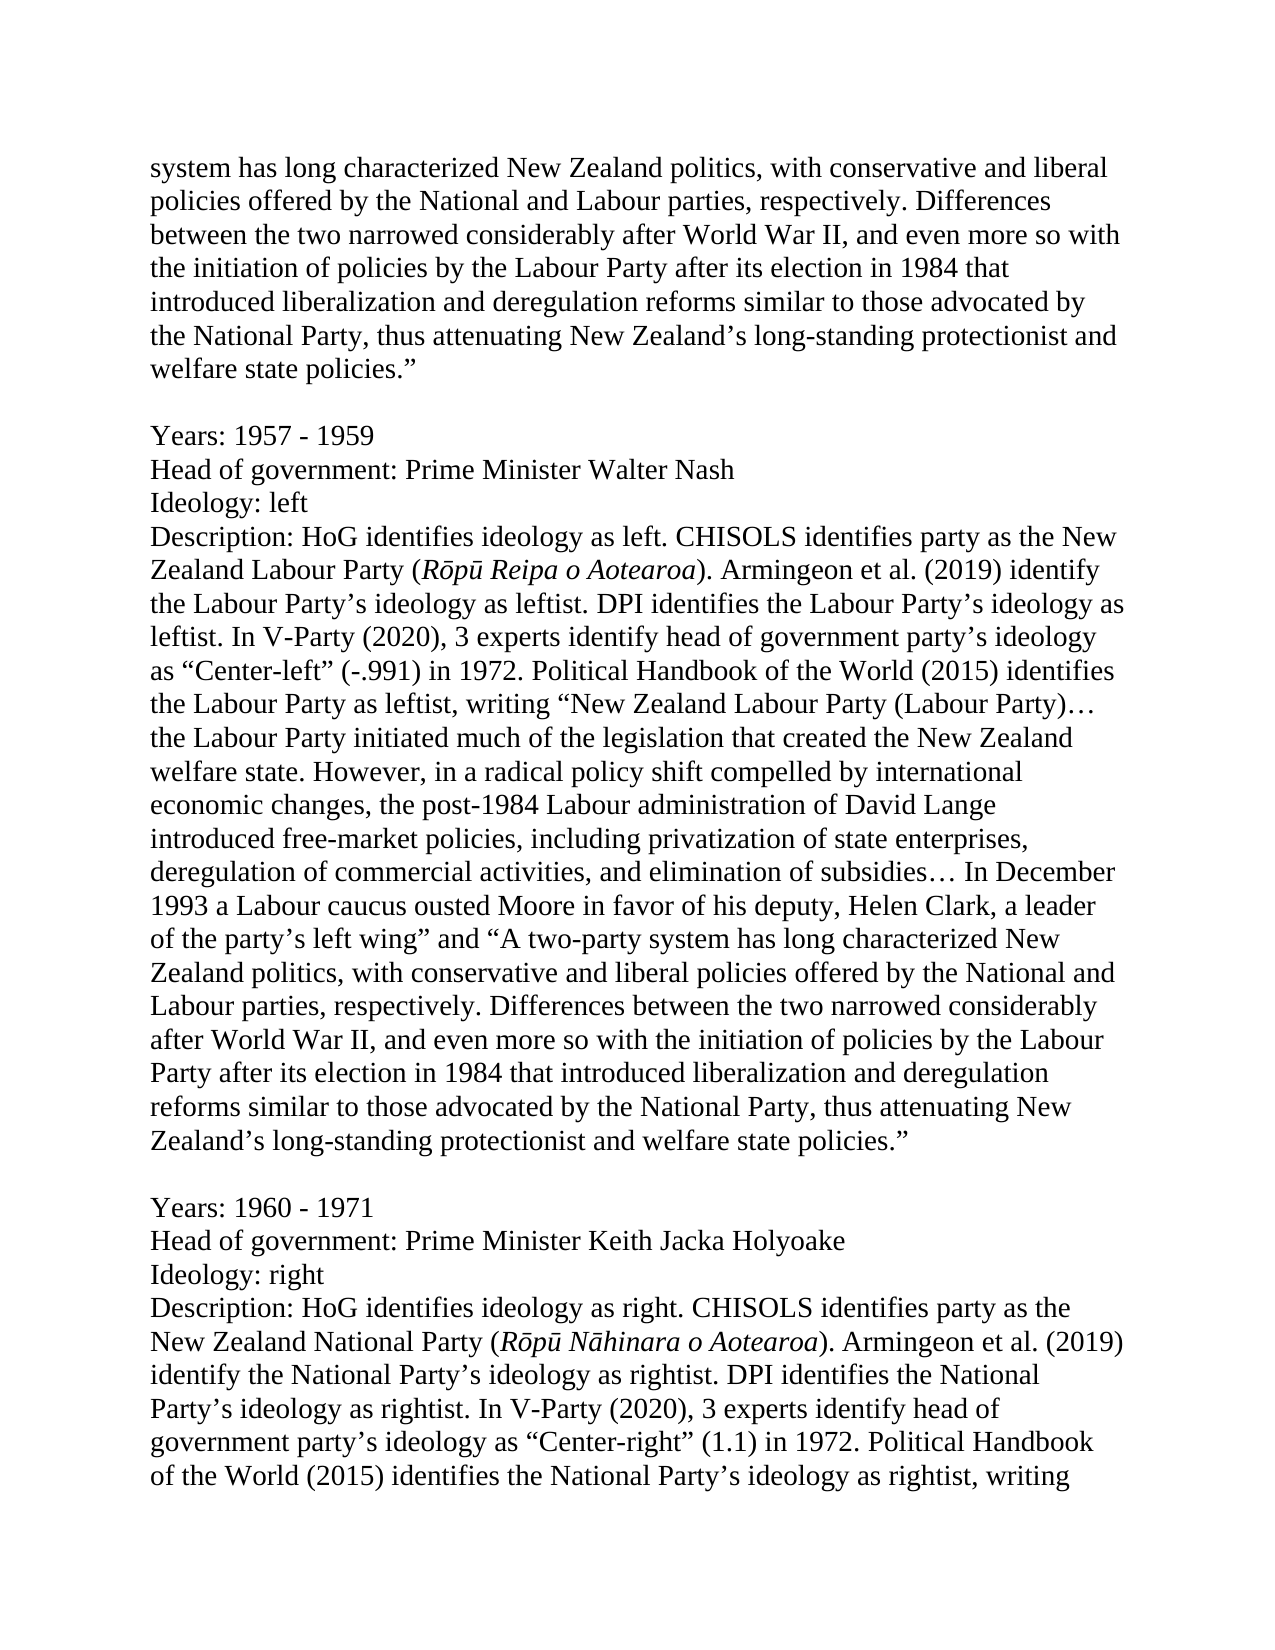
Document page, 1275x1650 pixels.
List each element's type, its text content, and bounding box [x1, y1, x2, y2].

text Years: 1960 - 1971 [150, 1190, 1125, 1223]
text Description: HoG identifies ideology as left. CHISOLS identifies party as the New Zealand Labour Party (Rōpū Reipa o Aotearoa). Armingeon et al. (2019) identify the Labour Party’s ideology as leftist. DPI identifies the Labour Party’s ideology as leftist. In V-Party (2020), 3 experts identify head of government party’s ideology as “Center-left” (-.991) in 1972. Political Handbook of the World (2015) identifies the Labour Party as leftist, writing “New Zealand Labour Party (Labour Party)… the Labour Party initiated much of the legislation that created the New Zealand welfare state. However, in a radical policy shift compelled by international economic changes, the post-1984 Labour administration of David Lange introduced free-market policies, including privatization of state enterprises, deregulation of commercial activities, and elimination of subsidies… In December 1993 a Labour caucus ousted Moore in favor of his deputy, Helen Clark, a leader of the party’s left wing” and “A two-party system has long characterized New Zealand politics, with conservative and liberal policies offered by the National and Labour parties, respectively. Differences between the two narrowed considerably after World War II, and even more so with the initiation of policies by the Labour Party after its election in 1984 that introduced liberalization and deregulation reforms similar to those advocated by the National Party, thus attenuating New Zealand’s long-standing protectionist and welfare state policies.” [150, 519, 1125, 1156]
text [150, 150, 1125, 385]
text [150, 1290, 1125, 1492]
text Ideology: left [150, 485, 1125, 519]
text Years: 1957 - 1959 [150, 418, 1125, 452]
text Head of government: Prime Minister Walter Nash [150, 452, 1125, 485]
text Head of government: Prime Minister Keith Jacka Holyoake [150, 1223, 1125, 1257]
text Ideology: right [150, 1257, 1125, 1290]
